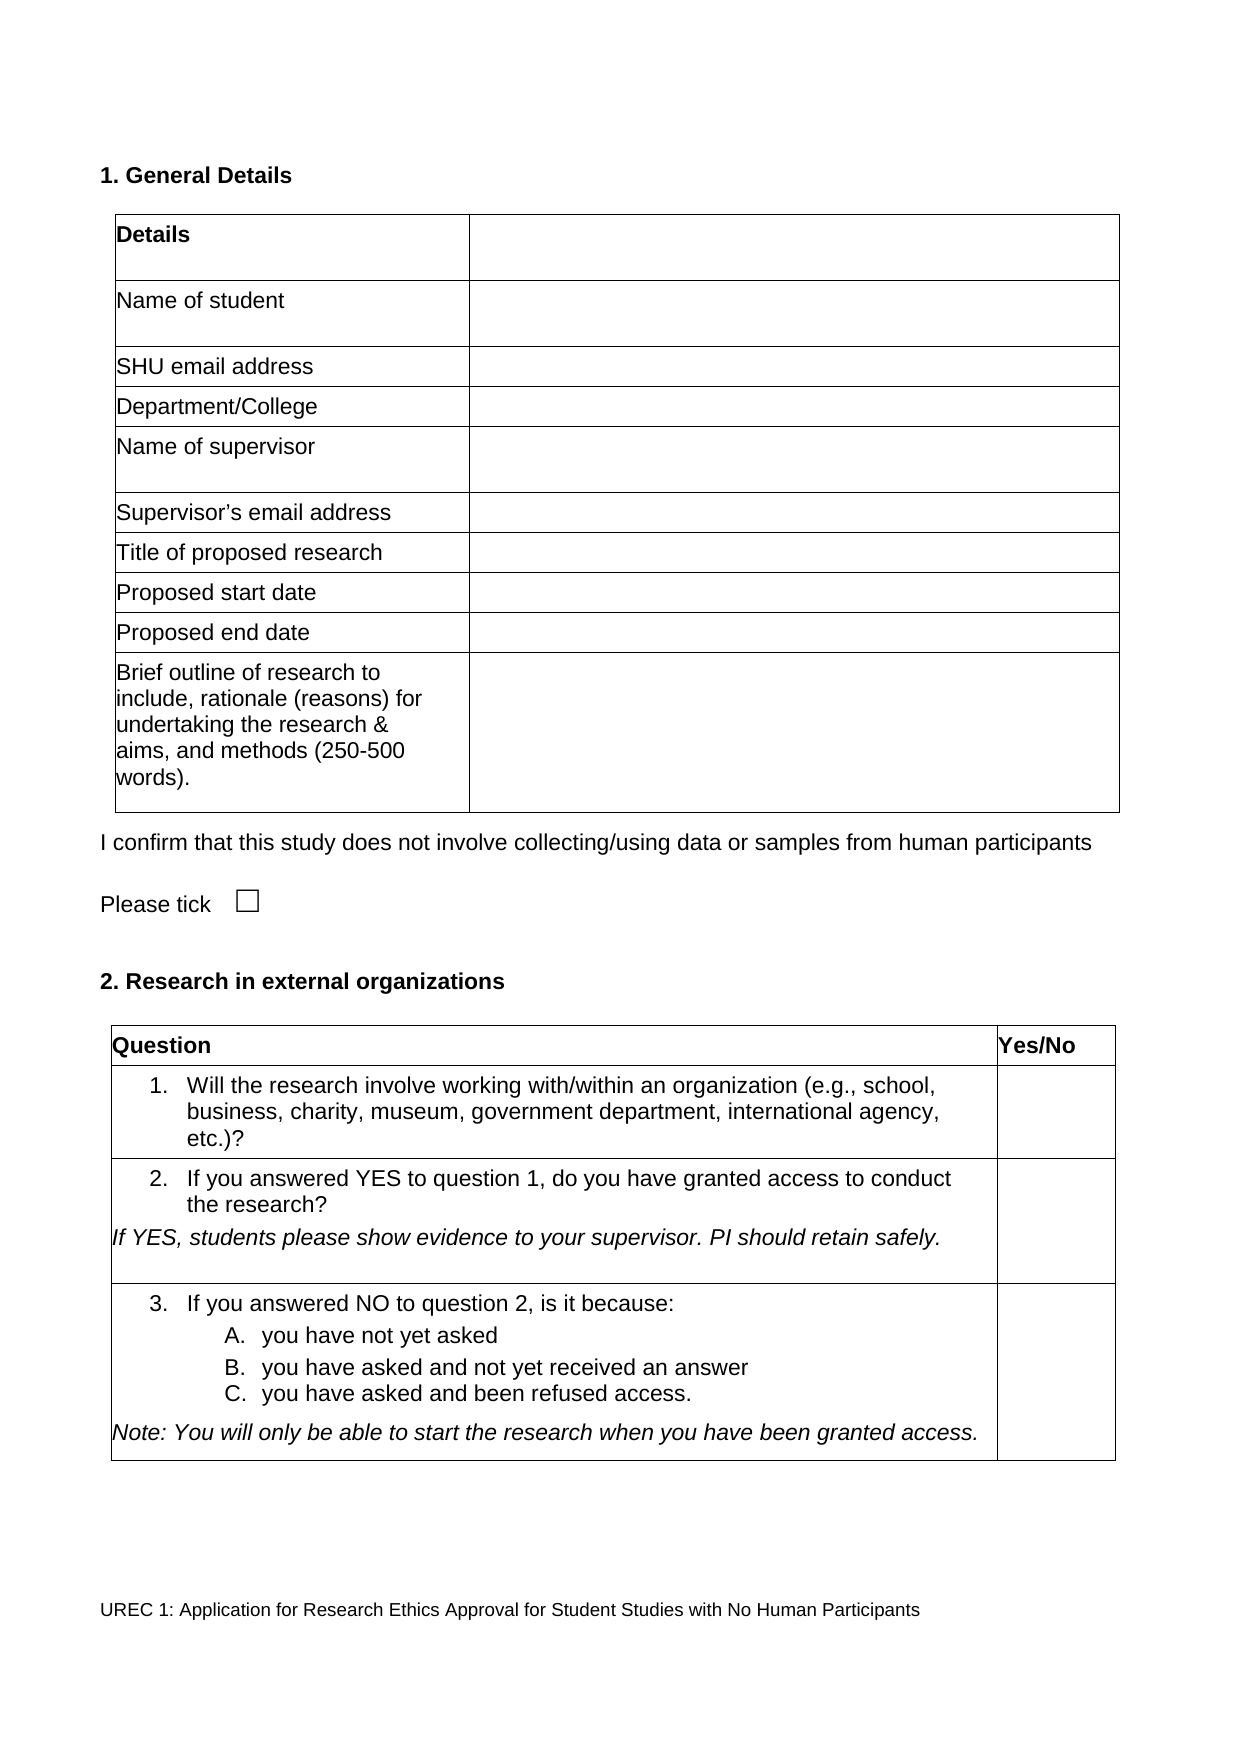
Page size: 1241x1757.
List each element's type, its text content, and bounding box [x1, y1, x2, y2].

table_cell [470, 613, 1119, 652]
table_cell Will the research involve working with/within an organization (e.g., school, business, charity, museum, government department, international agency, etc.)? [112, 1066, 997, 1158]
table_cell [470, 653, 1119, 812]
text Please tick □ [100, 896, 1134, 917]
table_cell [470, 281, 1119, 346]
table_cell [998, 1284, 1115, 1459]
table_cell [470, 533, 1119, 572]
table_cell [470, 387, 1119, 426]
table_cell Supervisor’s email address [116, 493, 469, 532]
table_header Details [116, 215, 469, 280]
table_header Question [112, 1026, 997, 1065]
table_cell Name of supervisor [116, 427, 469, 492]
table_cell Title of proposed research [116, 533, 469, 572]
table_header Yes/No [998, 1026, 1115, 1065]
subtitle 2. Research in external organizations [100, 968, 1134, 994]
table_cell If you answered NO to question 2, is it because: you have not yet asked you have asked and not yet received an answer you have asked and been refused access. Note: You will only be able to start the research when you have been granted access. [112, 1284, 997, 1459]
table_cell Department/College [116, 387, 469, 426]
table_cell If you answered YES to question 1, do you have granted access to conduct the research? If YES, students please show evidence to your supervisor. PI should retain safely. [112, 1159, 997, 1283]
table_cell Proposed end date [116, 613, 469, 652]
table_cell [998, 1159, 1115, 1283]
table_cell [470, 573, 1119, 612]
table_cell [998, 1066, 1115, 1158]
table_header [470, 215, 1119, 280]
subtitle 1. General Details [100, 162, 1134, 189]
text I confirm that this study does not involve collecting/using data or samples from human participants [100, 833, 1134, 854]
table_cell [470, 427, 1119, 492]
table_cell Proposed start date [116, 573, 469, 612]
table_cell [470, 347, 1119, 386]
table_cell SHU email address [116, 347, 469, 386]
table_cell [470, 493, 1119, 532]
table_cell Name of student [116, 281, 469, 346]
table_cell Brief outline of research to include, rationale (reasons) for undertaking the research & aims, and methods (250-500 words). [116, 653, 469, 812]
